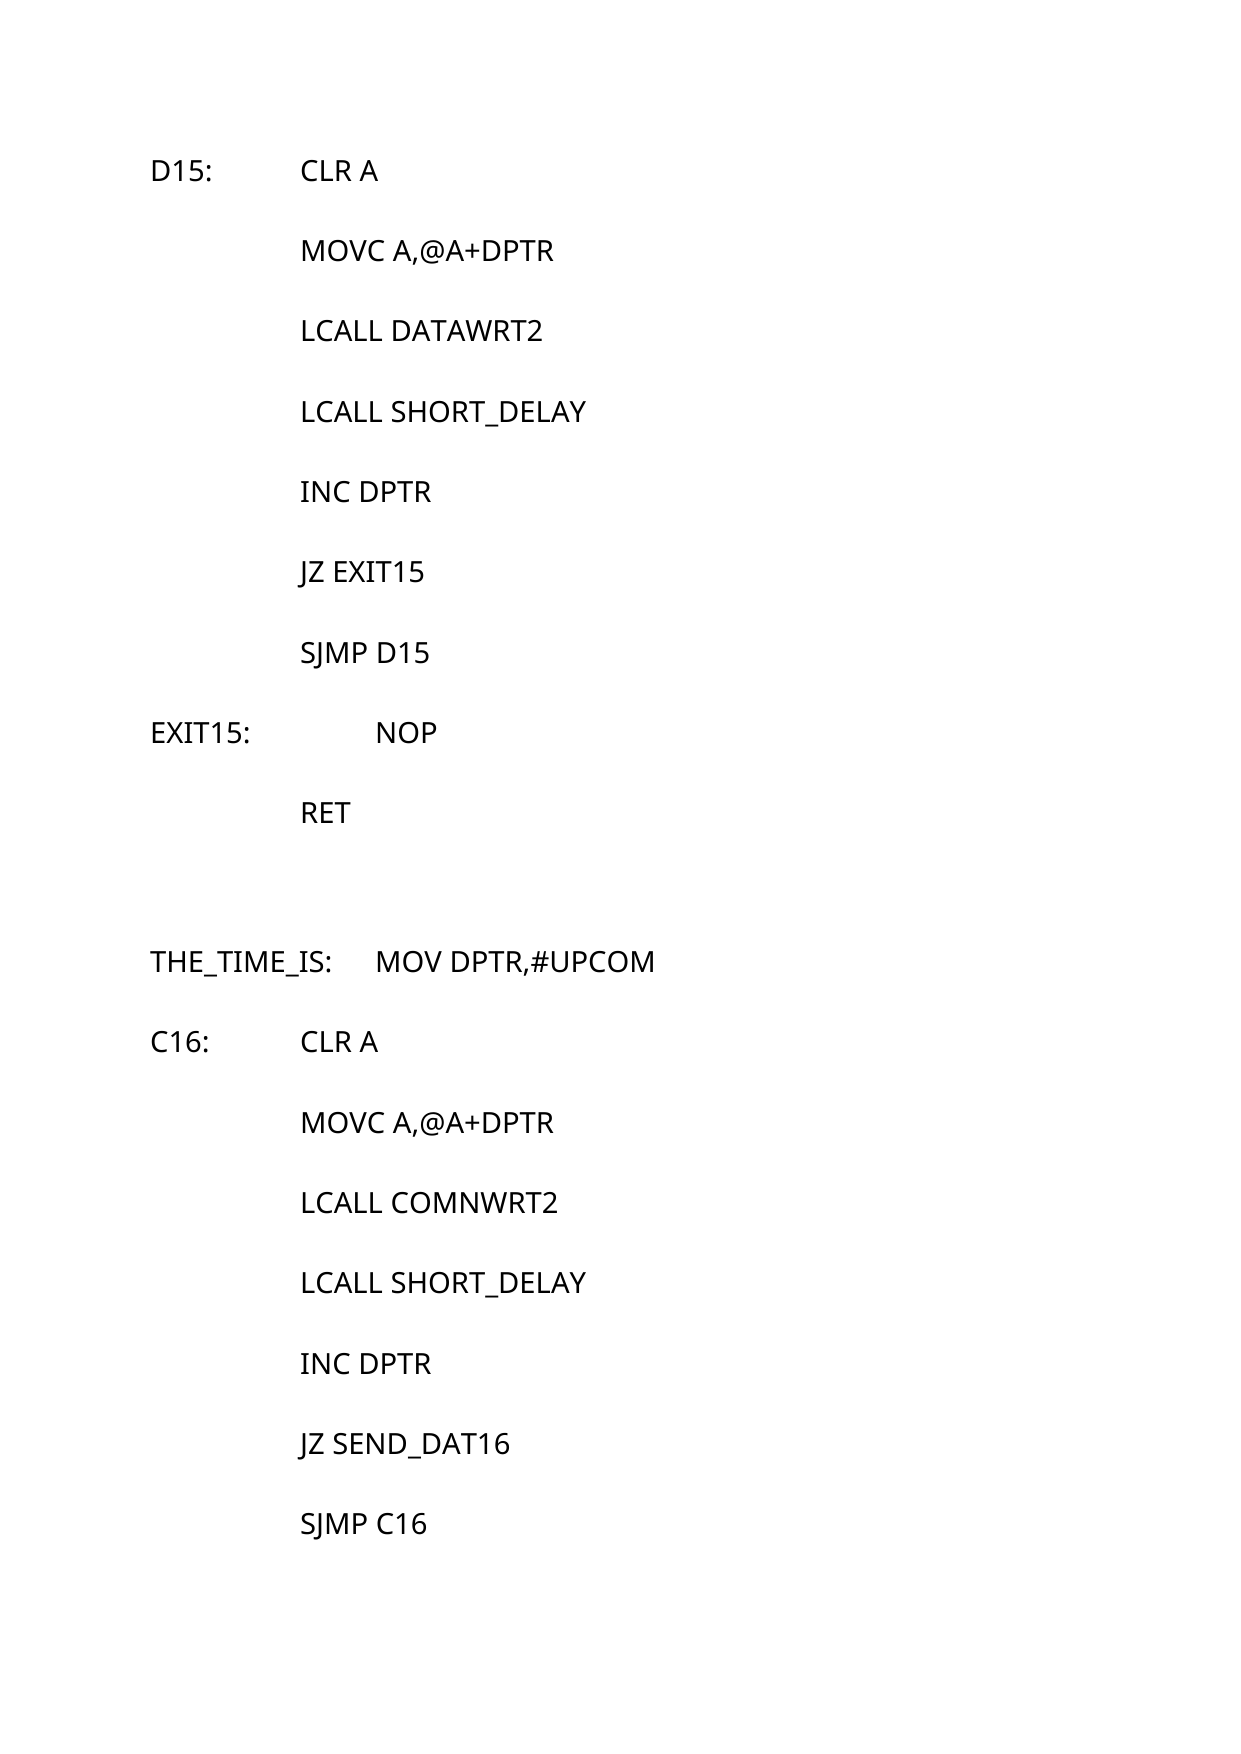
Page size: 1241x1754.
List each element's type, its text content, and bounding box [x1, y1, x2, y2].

text LCALL SHORT_DELAY [150, 391, 1090, 431]
text RET [150, 792, 1090, 832]
text LCALL COMNWRT2 [150, 1182, 1090, 1222]
text INC DPTR [150, 471, 1090, 511]
text LCALL DATAWRT2 [150, 311, 1090, 350]
text SJMP C16 [150, 1504, 1090, 1543]
text THE_TIME_IS: MOV DPTR,#UPCOM [150, 941, 1090, 981]
text D15: CLR A [150, 150, 1090, 190]
text EXIT15: NOP [150, 712, 1090, 752]
text JZ EXIT15 [150, 552, 1090, 591]
text MOVC A,@A+DPTR [150, 230, 1090, 270]
text MOVC A,@A+DPTR [150, 1102, 1090, 1142]
text C16: CLR A [150, 1022, 1090, 1061]
text JZ SEND_DAT16 [150, 1423, 1090, 1463]
text INC DPTR [150, 1343, 1090, 1383]
text LCALL SHORT_DELAY [150, 1263, 1090, 1302]
text SJMP D15 [150, 632, 1090, 672]
